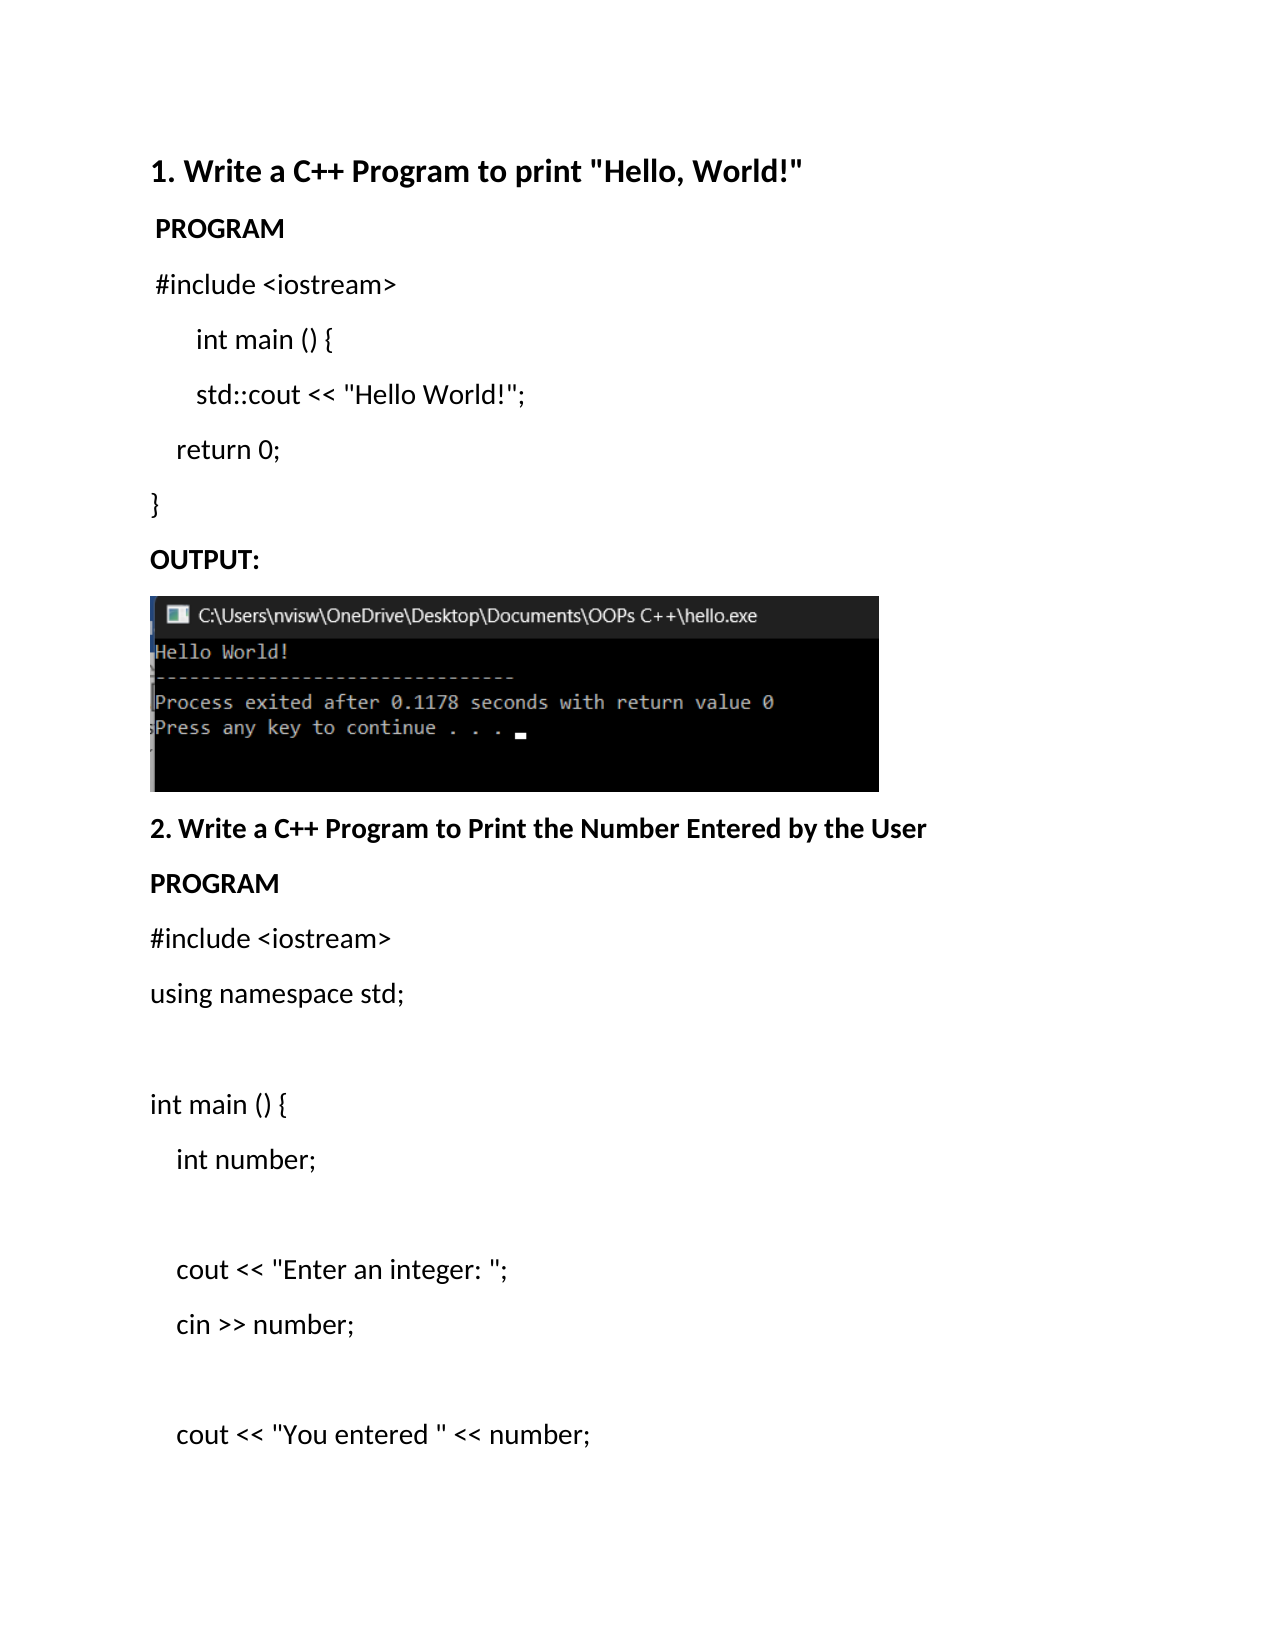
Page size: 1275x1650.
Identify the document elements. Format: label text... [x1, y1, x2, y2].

text 1. Write a C++ Program to print "Hello, World!" [150, 150, 1125, 191]
text #include <iostream> [150, 920, 1125, 956]
text } [150, 486, 1125, 522]
text int main () { [150, 321, 1125, 356]
text int number; [150, 1141, 1125, 1176]
text #include <iostream> [150, 266, 1125, 301]
text 2. Write a C++ Program to Print the Number Entered by the User [150, 810, 1125, 846]
text std::cout << "Hello World!"; [150, 376, 1125, 412]
text using namespace std; [150, 976, 1125, 1011]
text cout << "You entered " << number; [150, 1416, 1125, 1452]
text cin >> number; [150, 1306, 1125, 1342]
text int main () { [150, 1086, 1125, 1121]
text cout << "Enter an integer: "; [150, 1251, 1125, 1287]
text PROGRAM [150, 211, 1125, 246]
text OUTPUT: [150, 541, 1125, 577]
picture [150, 596, 879, 792]
text return 0; [150, 431, 1125, 467]
text PROGRAM [150, 865, 1125, 901]
